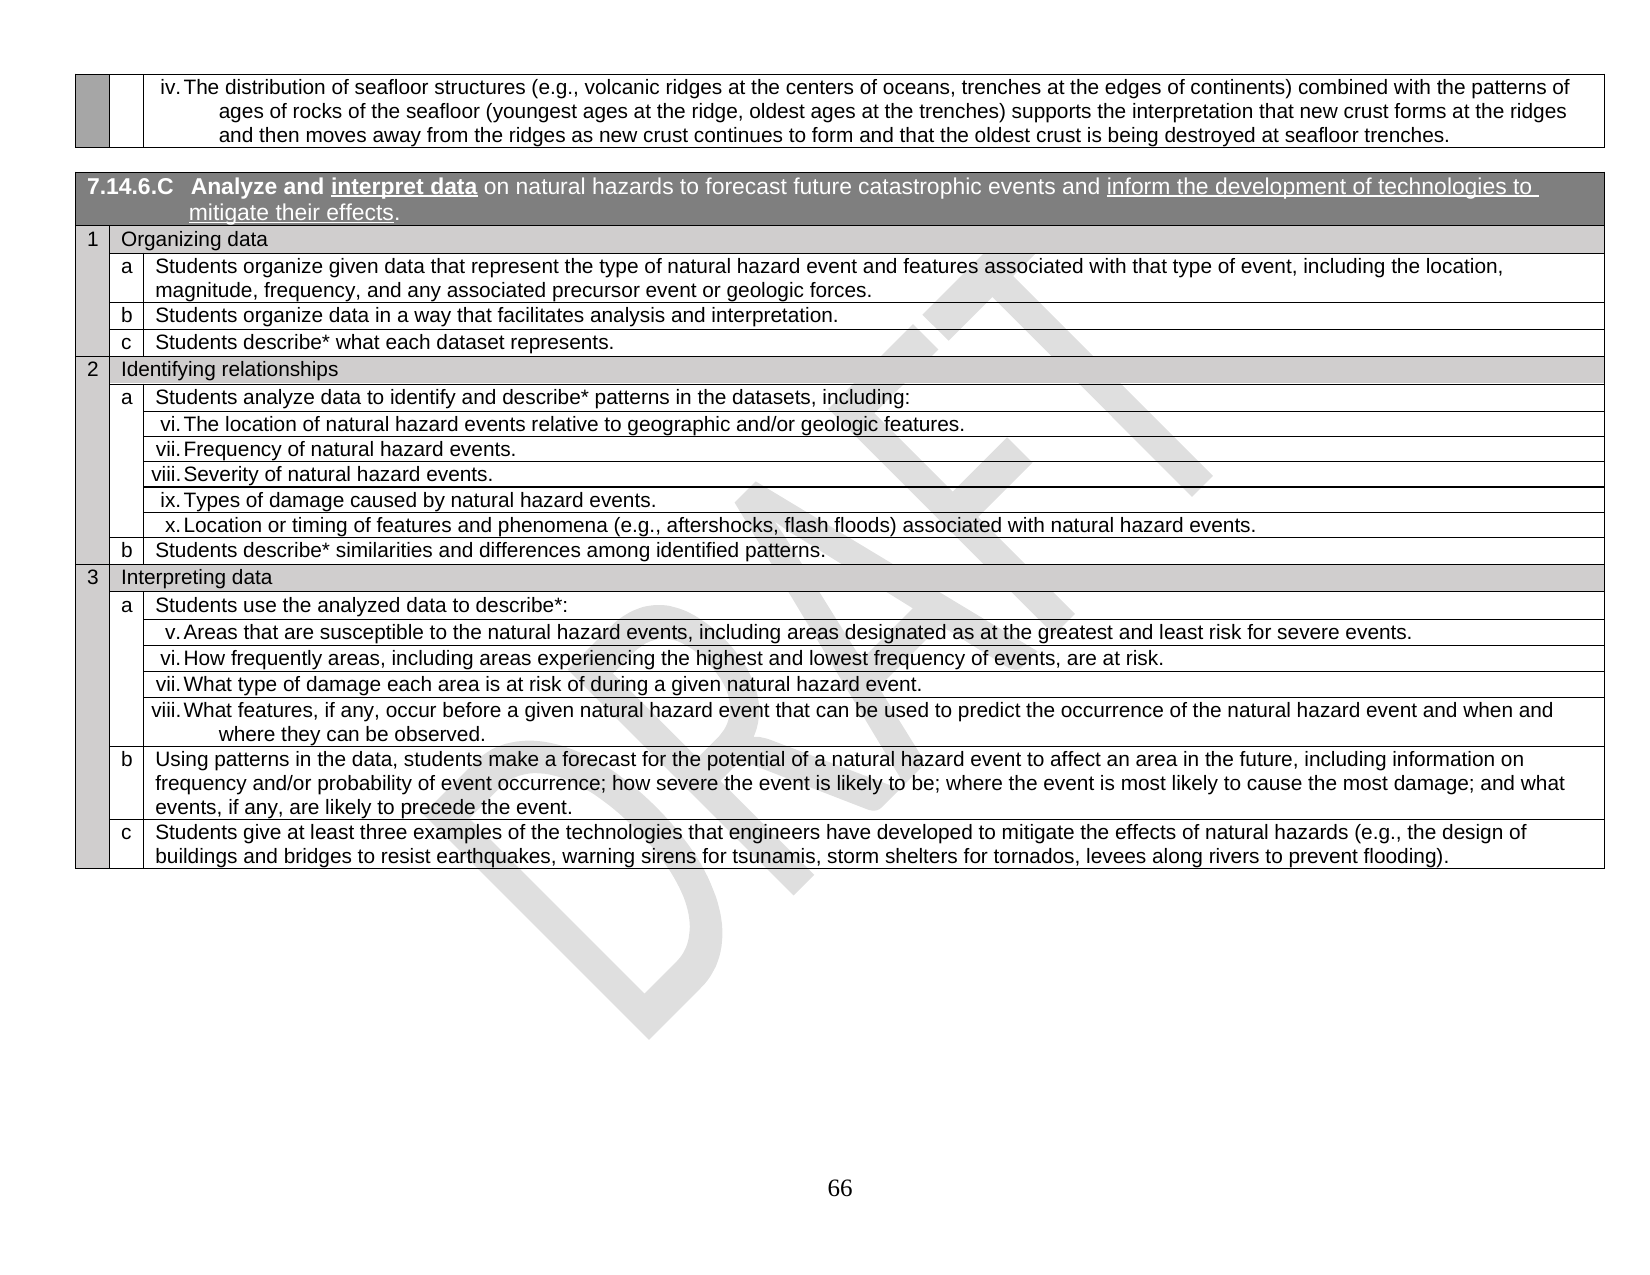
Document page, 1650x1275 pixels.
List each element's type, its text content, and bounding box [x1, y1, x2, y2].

table_cell Organizing data [110, 226, 1604, 253]
table_cell Interpreting data [110, 565, 1604, 591]
table_cell Students describe* similarities and differences among identified patterns. [144, 538, 1604, 564]
table_cell Students organize given data that represent the type of natural hazard event and features associated with that type of event, including the location, magnitude, frequency, and any associated precursor event or geologic forces. [144, 254, 1604, 302]
table_cell Using patterns in the data, students make a forecast for the potential of a natural hazard event to affect an area in the future, including information on frequency and/or probability of event occurrence; how severe the event is likely to be; where the event is most likely to cause the most damage; and what events, if any, are likely to precede the event. [144, 747, 1604, 819]
table_cell 2 [76, 357, 109, 564]
table_cell Students analyze data to identify and describe* patterns in the datasets, including: [144, 385, 1604, 411]
table_cell Types of damage caused by natural hazard events. [144, 488, 1604, 512]
table_cell Students organize data in a way that facilitates analysis and interpretation. [144, 303, 1604, 329]
table_cell Identifying relationships [110, 357, 1604, 383]
table_cell How frequently areas, including areas experiencing the highest and lowest frequency of events, are at risk. [144, 646, 1604, 671]
table_cell c [110, 330, 143, 356]
table_cell Students describe* what each dataset represents. [144, 330, 1604, 356]
table_cell Areas that are susceptible to the natural hazard events, including areas designated as at the greatest and least risk for severe events. [144, 620, 1604, 645]
table_cell The distribution of seafloor structures (e.g., volcanic ridges at the centers of oceans, trenches at the edges of continents) combined with the patterns of ages of rocks of the seafloor (youngest ages at the ridge, oldest ages at the trenches) supports the interpretation that new crust forms at the ridges and then moves away from the ridges as new crust continues to form and that the oldest crust is being destroyed at seafloor trenches. [144, 75, 1604, 147]
table_cell Students give at least three examples of the technologies that engineers have developed to mitigate the effects of natural hazards (e.g., the design of buildings and bridges to resist earthquakes, warning sirens for tsunamis, storm shelters for tornados, levees along rivers to prevent flooding). [144, 820, 1604, 868]
table_cell a [110, 385, 143, 537]
table_cell Frequency of natural hazard events. [144, 437, 1604, 461]
table_cell Severity of natural hazard events. [144, 462, 1604, 486]
table_cell The location of natural hazard events relative to geographic and/or geologic features. [144, 412, 1604, 436]
table_header 7.14.6.C Analyze and interpret data on natural hazards to forecast future catastrophic events and inform the development of technologies to mitigate their effects. [76, 173, 1604, 225]
table_cell Location or timing of features and phenomena (e.g., aftershocks, flash floods) associated with natural hazard events. [144, 513, 1604, 537]
table_cell b [110, 747, 143, 819]
table_cell Students use the analyzed data to describe*: [144, 592, 1604, 619]
table_cell What features, if any, occur before a given natural hazard event that can be used to predict the occurrence of the natural hazard event and when and where they can be observed. [144, 698, 1604, 746]
table_cell a [110, 592, 143, 746]
table_cell 1 [76, 226, 109, 356]
table_cell c [110, 820, 143, 868]
table_cell What type of damage each area is at risk of during a given natural hazard event. [144, 672, 1604, 697]
table_cell a [110, 254, 143, 302]
table_cell b [110, 303, 143, 329]
table_cell b [110, 538, 143, 564]
table_cell 3 [76, 565, 109, 868]
